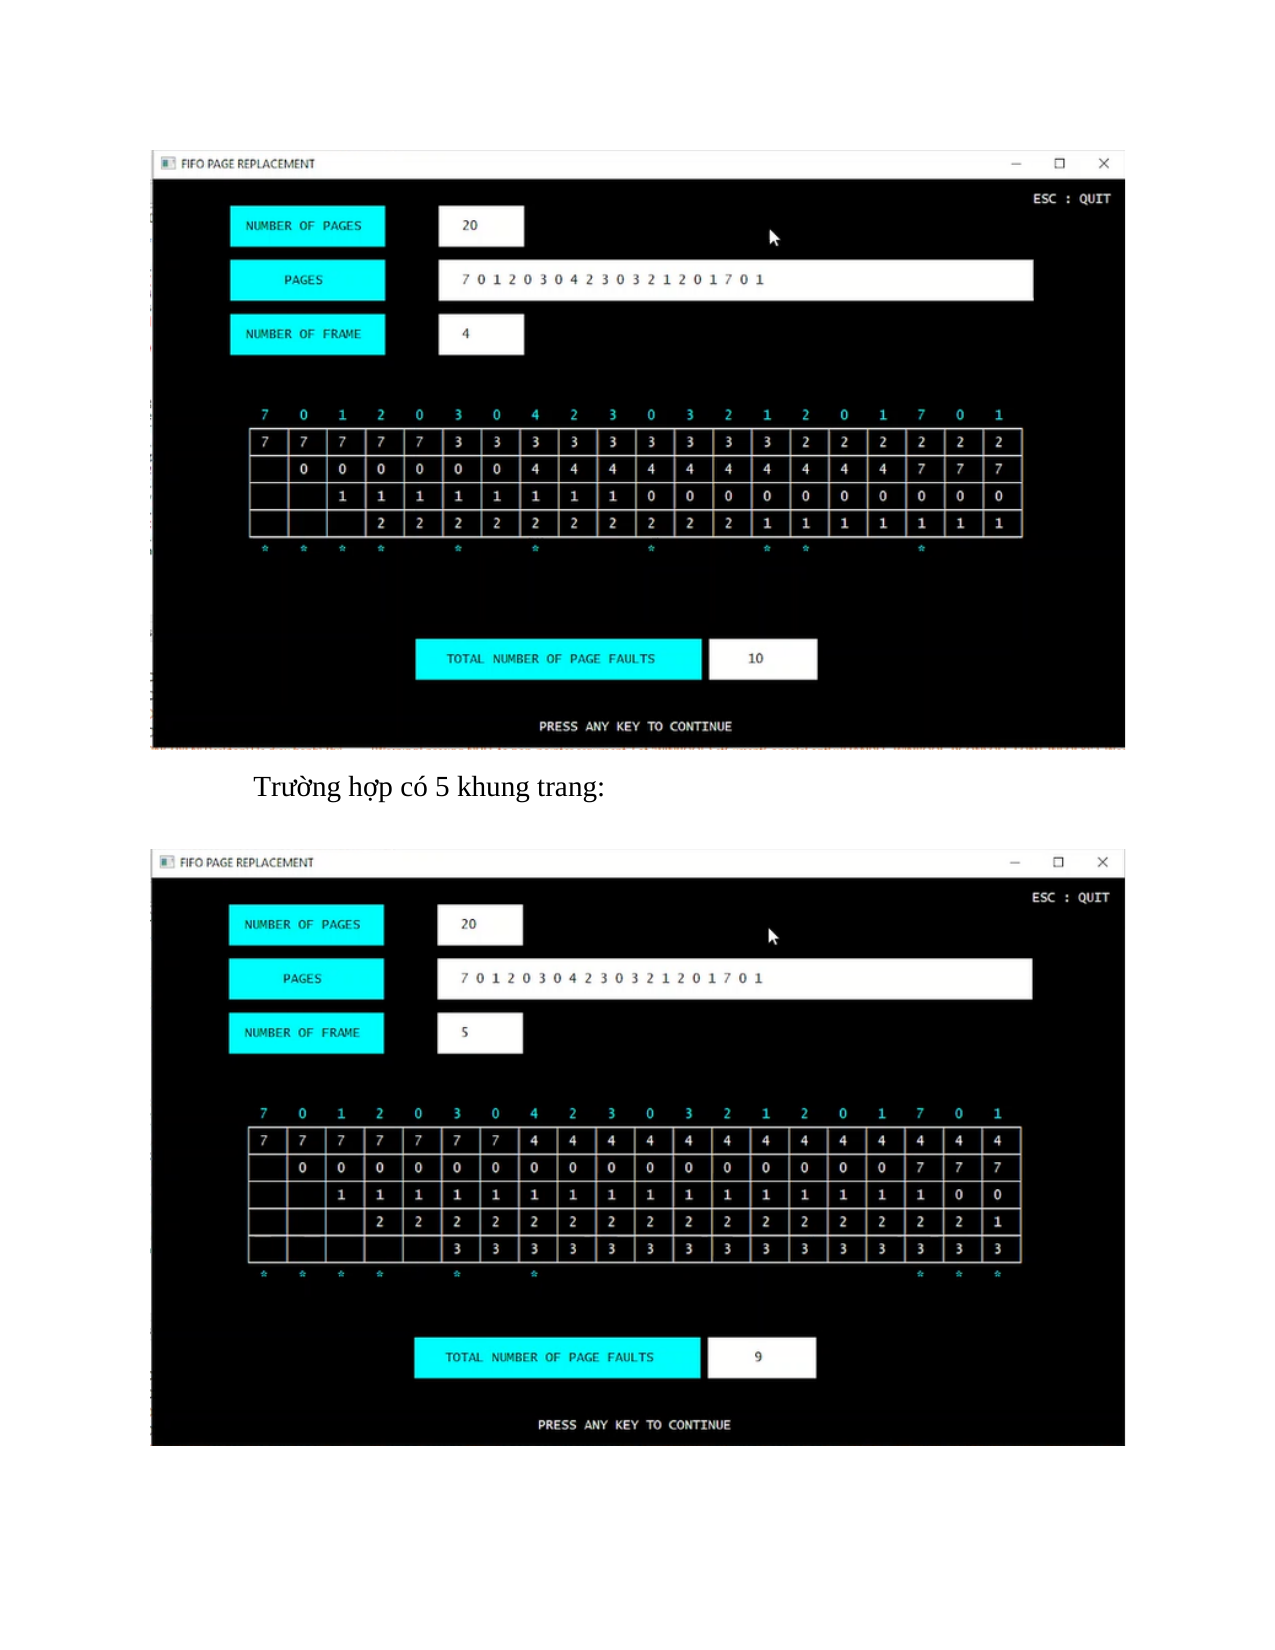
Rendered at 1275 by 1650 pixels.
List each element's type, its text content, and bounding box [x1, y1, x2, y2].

text Trường hợp có 5 khung trang: [150, 769, 1125, 802]
picture [150, 150, 1125, 750]
picture [150, 849, 1125, 1446]
